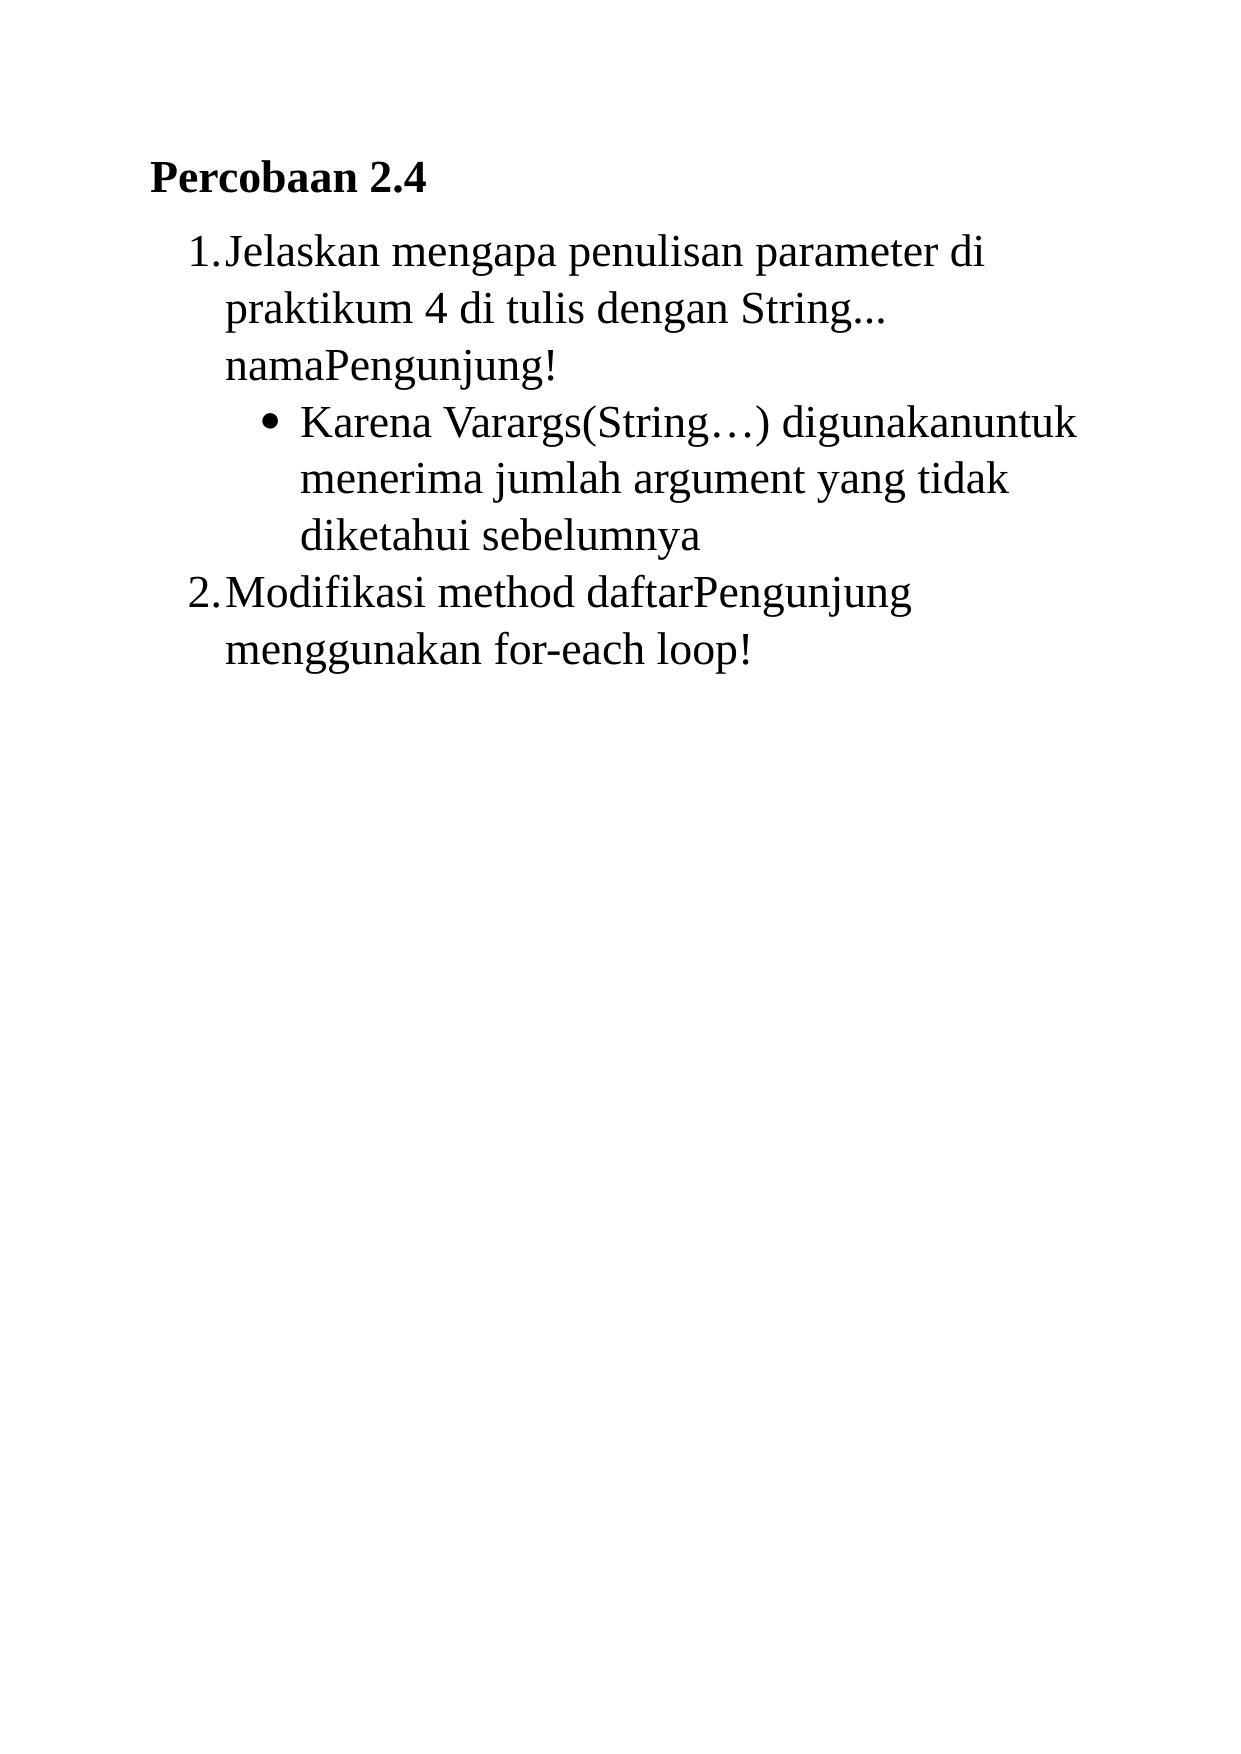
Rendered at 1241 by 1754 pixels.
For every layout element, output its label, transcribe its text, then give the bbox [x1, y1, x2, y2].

list Modifikasi method daftarPengunjung menggunakan for-each loop! [187, 565, 1090, 674]
list Jelaskan mengapa penulisan parameter di praktikum 4 di tulis dengan String... namaPengunjung! [187, 223, 1090, 390]
list Karena Varargs(String…) digunakanuntuk menerima jumlah argument yang tidak diketahui sebelumnya [262, 394, 1090, 561]
text Percobaan 2.4 [150, 150, 1090, 203]
